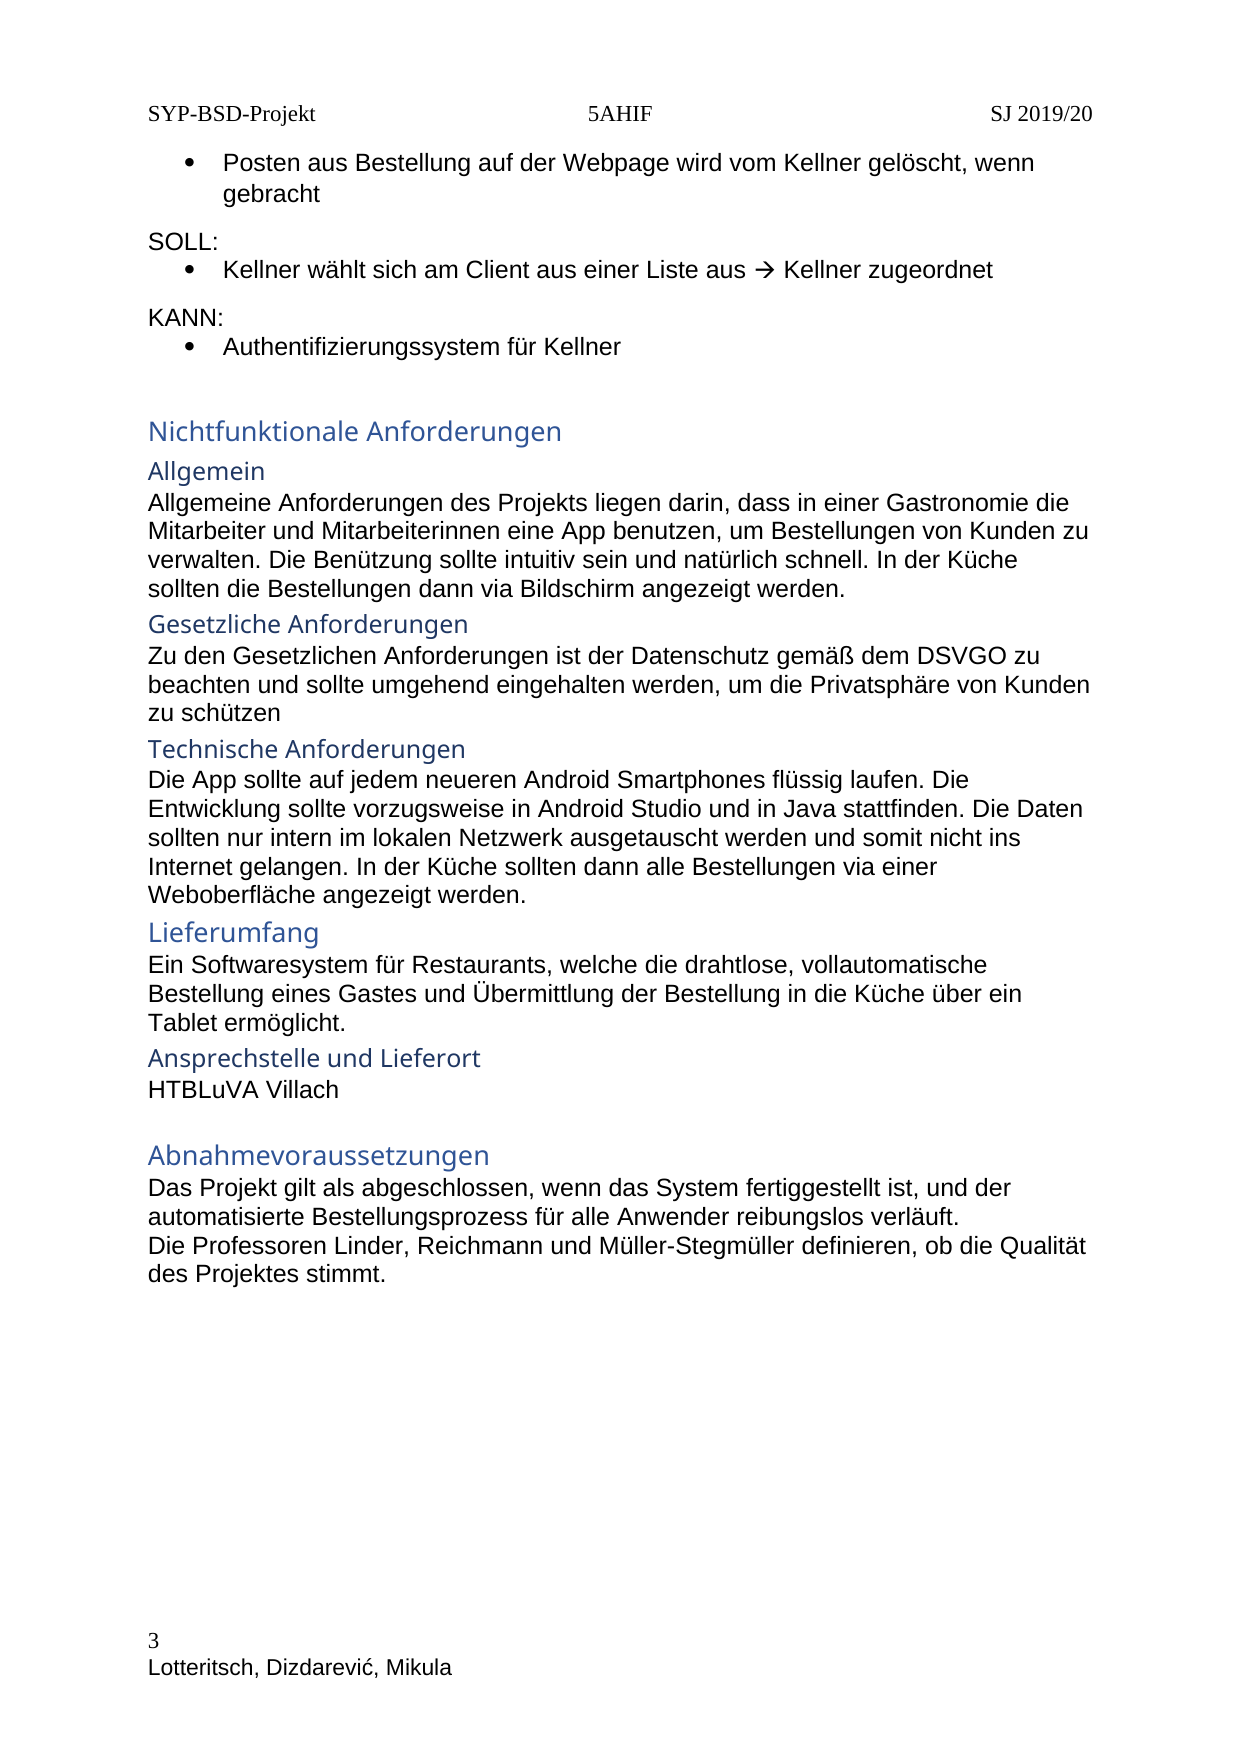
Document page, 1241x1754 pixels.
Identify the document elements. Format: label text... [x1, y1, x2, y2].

text Allgemeine Anforderungen des Projekts liegen darin, dass in einer Gastronomie die Mitarbeiter und Mitarbeiterinnen eine App benutzen, um Bestellungen von Kunden zu verwalten. Die Benützung sollte intuitiv sein und natürlich schnell. In der Küche sollten die Bestellungen dann via Bildschirm angezeigt werden. [148, 488, 1093, 603]
text Die Professoren Linder, Reichmann und Müller-Stegmüller definieren, ob die Qualität des Projektes stimmt. [148, 1231, 1093, 1288]
subtitle Lieferumfang [148, 913, 1093, 950]
text Zu den Gesetzlichen Anforderungen ist der Datenschutz gemäß dem DSVGO zu beachten und sollte umgehend eingehalten werden, um die Privatsphäre von Kunden zu schützen [148, 641, 1093, 727]
subtitle Abnahmevoraussetzungen [148, 1136, 1093, 1173]
list Posten aus Bestellung auf der Webpage wird vom Kellner gelöscht, wenn gebracht [185, 148, 1093, 207]
list Authentifizierungssystem für Kellner [185, 332, 1093, 361]
text Die App sollte auf jedem neueren Android Smartphones flüssig laufen. Die Entwicklung sollte vorzugsweise in Android Studio und in Java stattfinden. Die Daten sollten nur intern im lokalen Netzwerk ausgetauscht werden und somit nicht ins Internet gelangen. In der Küche sollten dann alle Bestellungen via einer Weboberfläche angezeigt werden. [148, 765, 1093, 909]
subtitle Ansprechstelle und Lieferort [148, 1041, 1093, 1074]
text Ein Softwaresystem für Restaurants, welche die drahtlose, vollautomatische Bestellung eines Gastes und Übermittlung der Bestellung in die Küche über ein Tablet ermöglicht. [148, 950, 1093, 1036]
subtitle Allgemein [148, 453, 1093, 488]
text HTBLuVA Villach [148, 1074, 1093, 1103]
subtitle Gesetzliche Anforderungen [148, 607, 1093, 641]
text Das Projekt gilt als abgeschlossen, wenn das System fertiggestellt ist, und der automatisierte Bestellungsprozess für alle Anwender reibungslos verläuft. [148, 1173, 1093, 1231]
text SOLL: [148, 226, 1093, 255]
text KANN: [148, 303, 1093, 332]
subtitle Technische Anforderungen [148, 731, 1093, 765]
list Kellner wählt sich am Client aus einer Liste aus Kellner zugeordnet [185, 255, 1093, 284]
subtitle Nichtfunktionale Anforderungen [148, 412, 1093, 449]
